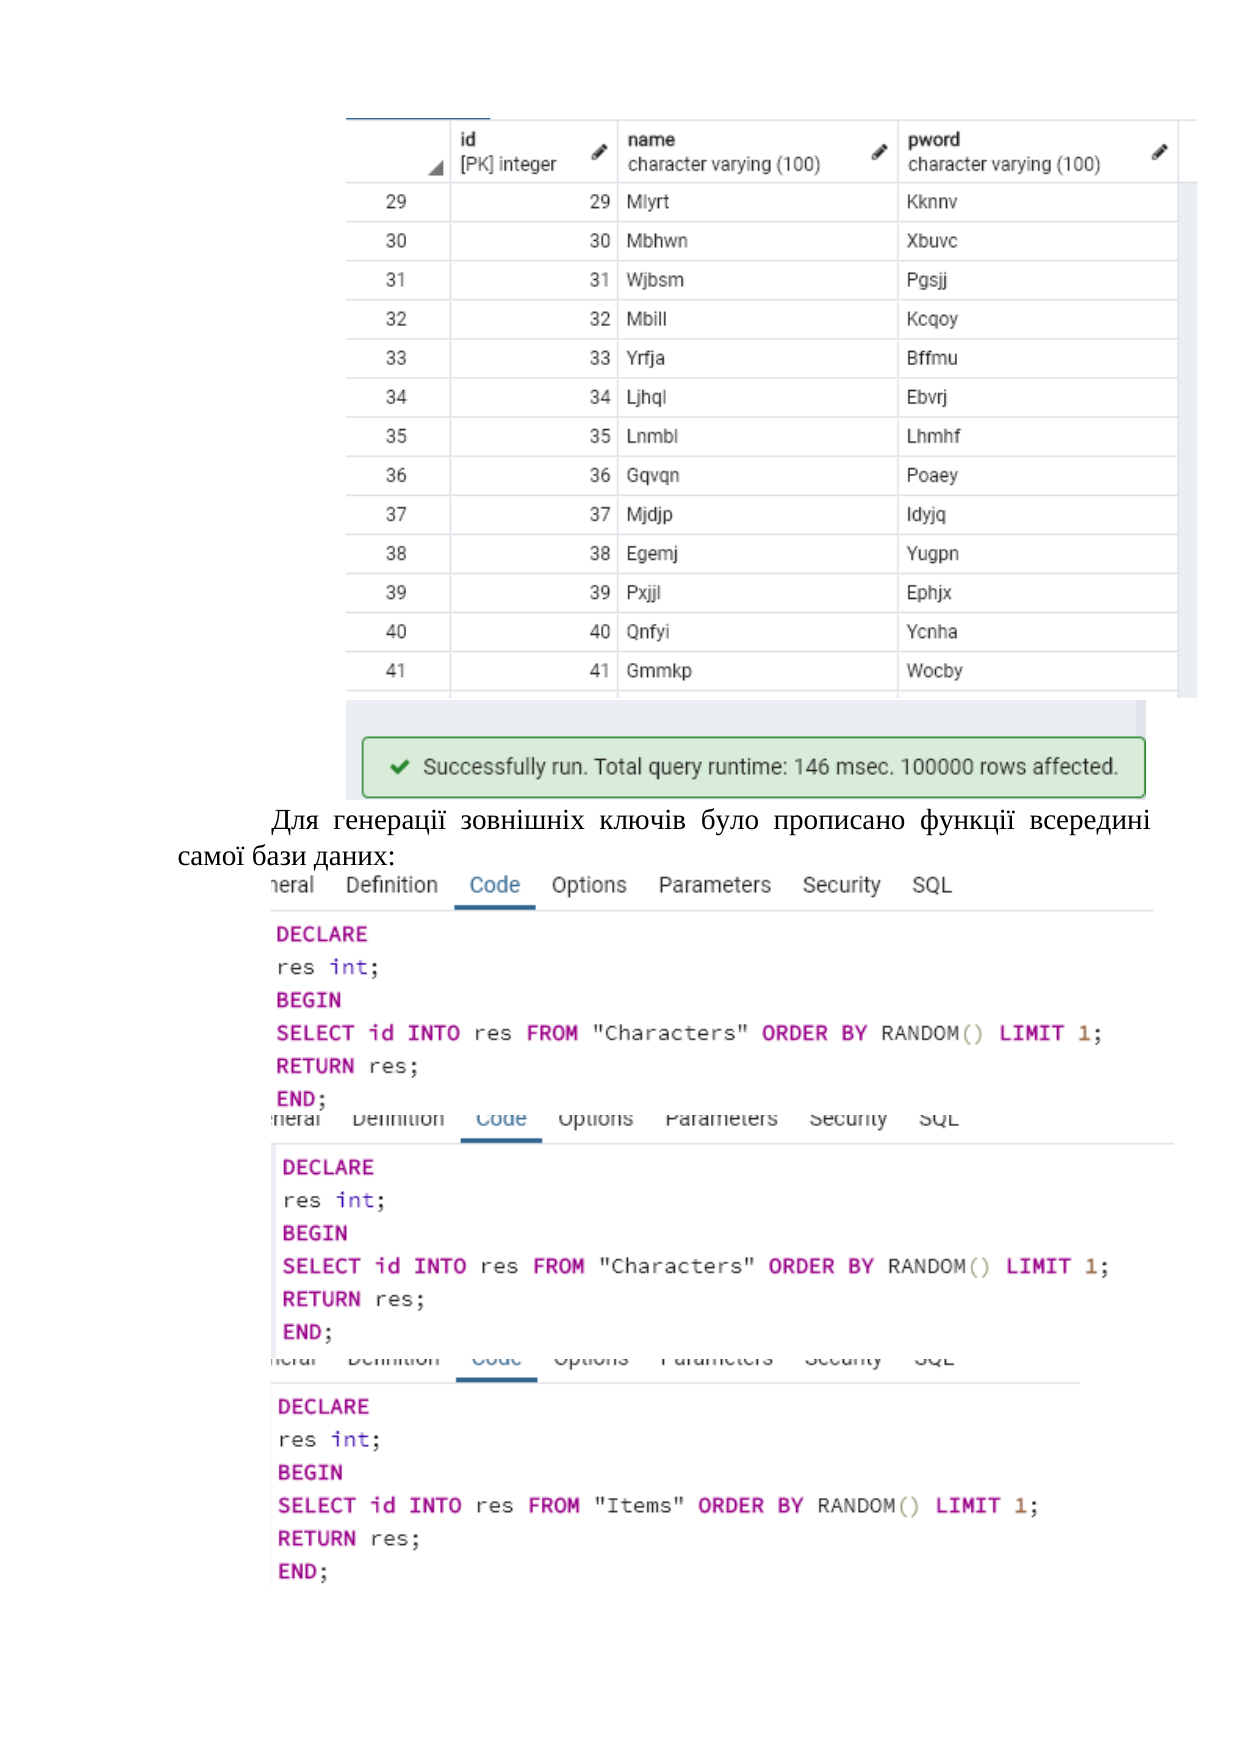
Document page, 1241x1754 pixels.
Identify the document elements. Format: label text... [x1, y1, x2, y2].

picture [346, 700, 1146, 800]
picture [271, 1359, 1081, 1588]
list Для генерації зовнішніх ключів було прописано функції всередині самої бази даних: [177, 802, 1152, 872]
picture [271, 1115, 1174, 1358]
picture [346, 118, 1198, 698]
picture [271, 874, 1154, 1114]
